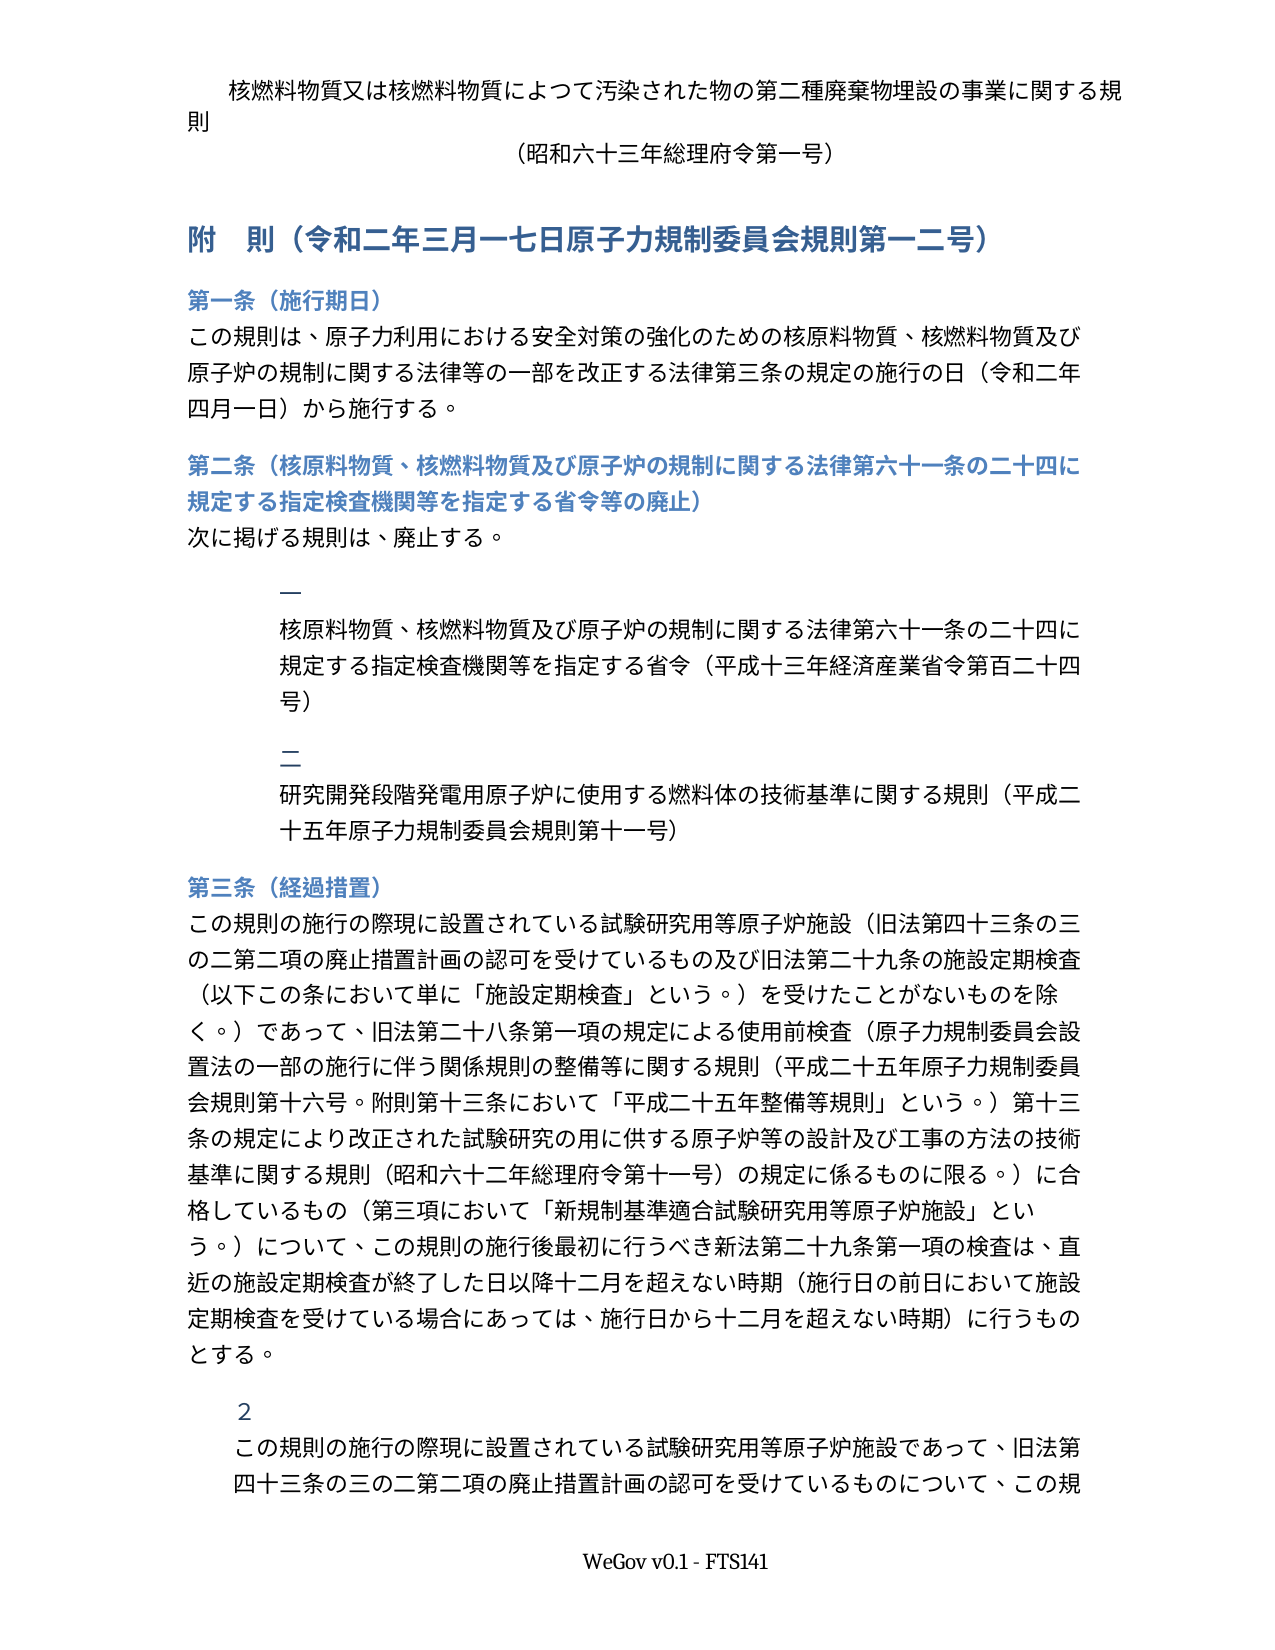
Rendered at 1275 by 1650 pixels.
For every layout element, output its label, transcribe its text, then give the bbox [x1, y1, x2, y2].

text 研究開発段階発電用原子炉に使用する燃料体の技術基準に関する規則（平成二十五年原子力規制委員会規則第十一号） [279, 779, 1087, 846]
subtitle 第三条（経過措置） [187, 872, 1087, 903]
text 次に掲げる規則は、廃止する。 [187, 522, 1087, 553]
subtitle ２ [233, 1396, 1087, 1427]
text この規則の施行の際現に設置されている試験研究用等原子炉施設（旧法第四十三条の三の二第二項の廃止措置計画の認可を受けているもの及び旧法第二十九条の施設定期検査（以下この条において単に「施設定期検査」という。）を受けたことがないものを除く。）であって、旧法第二十八条第一項の規定による使用前検査（原子力規制委員会設置法の一部の施行に伴う関係規則の整備等に関する規則（平成二十五年原子力規制委員会規則第十六号。附則第十三条において「平成二十五年整備等規則」という。）第十三条の規定により改正された試験研究の用に供する原子炉等の設計及び工事の方法の技術基準に関する規則（昭和六十二年総理府令第十一号）の規定に係るものに限る。）に合格しているもの（第三項において「新規制基準適合試験研究用等原子炉施設」という。）について、この規則の施行後最初に行うべき新法第二十九条第一項の検査は、直近の施設定期検査が終了した日以降十二月を超えない時期（施行日の前日において施設定期検査を受けている場合にあっては、施行日から十二月を超えない時期）に行うものとする。 [187, 908, 1087, 1370]
text この規則の施行の際現に設置されている試験研究用等原子炉施設であって、旧法第四十三条の三の二第二項の廃止措置計画の認可を受けているものについて、この規則の施行後最初に行うべき新法第二十九条第一項の検査は、施行日から十二月を超えない時期に行うものとする。 [233, 1432, 1087, 1499]
text この規則は、原子力利用における安全対策の強化のための核原料物質、核燃料物質及び原子炉の規制に関する法律等の一部を改正する法律第三条の規定の施行の日（令和二年四月一日）から施行する。 [187, 321, 1087, 424]
subtitle 二 [279, 743, 1087, 774]
subtitle 第二条（核原料物質、核燃料物質及び原子炉の規制に関する法律第六十一条の二十四に規定する指定検査機関等を指定する省令等の廃止） [187, 450, 1087, 517]
subtitle 附 則（令和二年三月一七日原子力規制委員会規則第一二号） [187, 219, 1087, 258]
text 核原料物質、核燃料物質及び原子炉の規制に関する法律第六十一条の二十四に規定する指定検査機関等を指定する省令（平成十三年経済産業省令第百二十四号） [279, 614, 1087, 717]
subtitle 第一条（施行期日） [187, 285, 1087, 316]
subtitle 一 [279, 578, 1087, 610]
